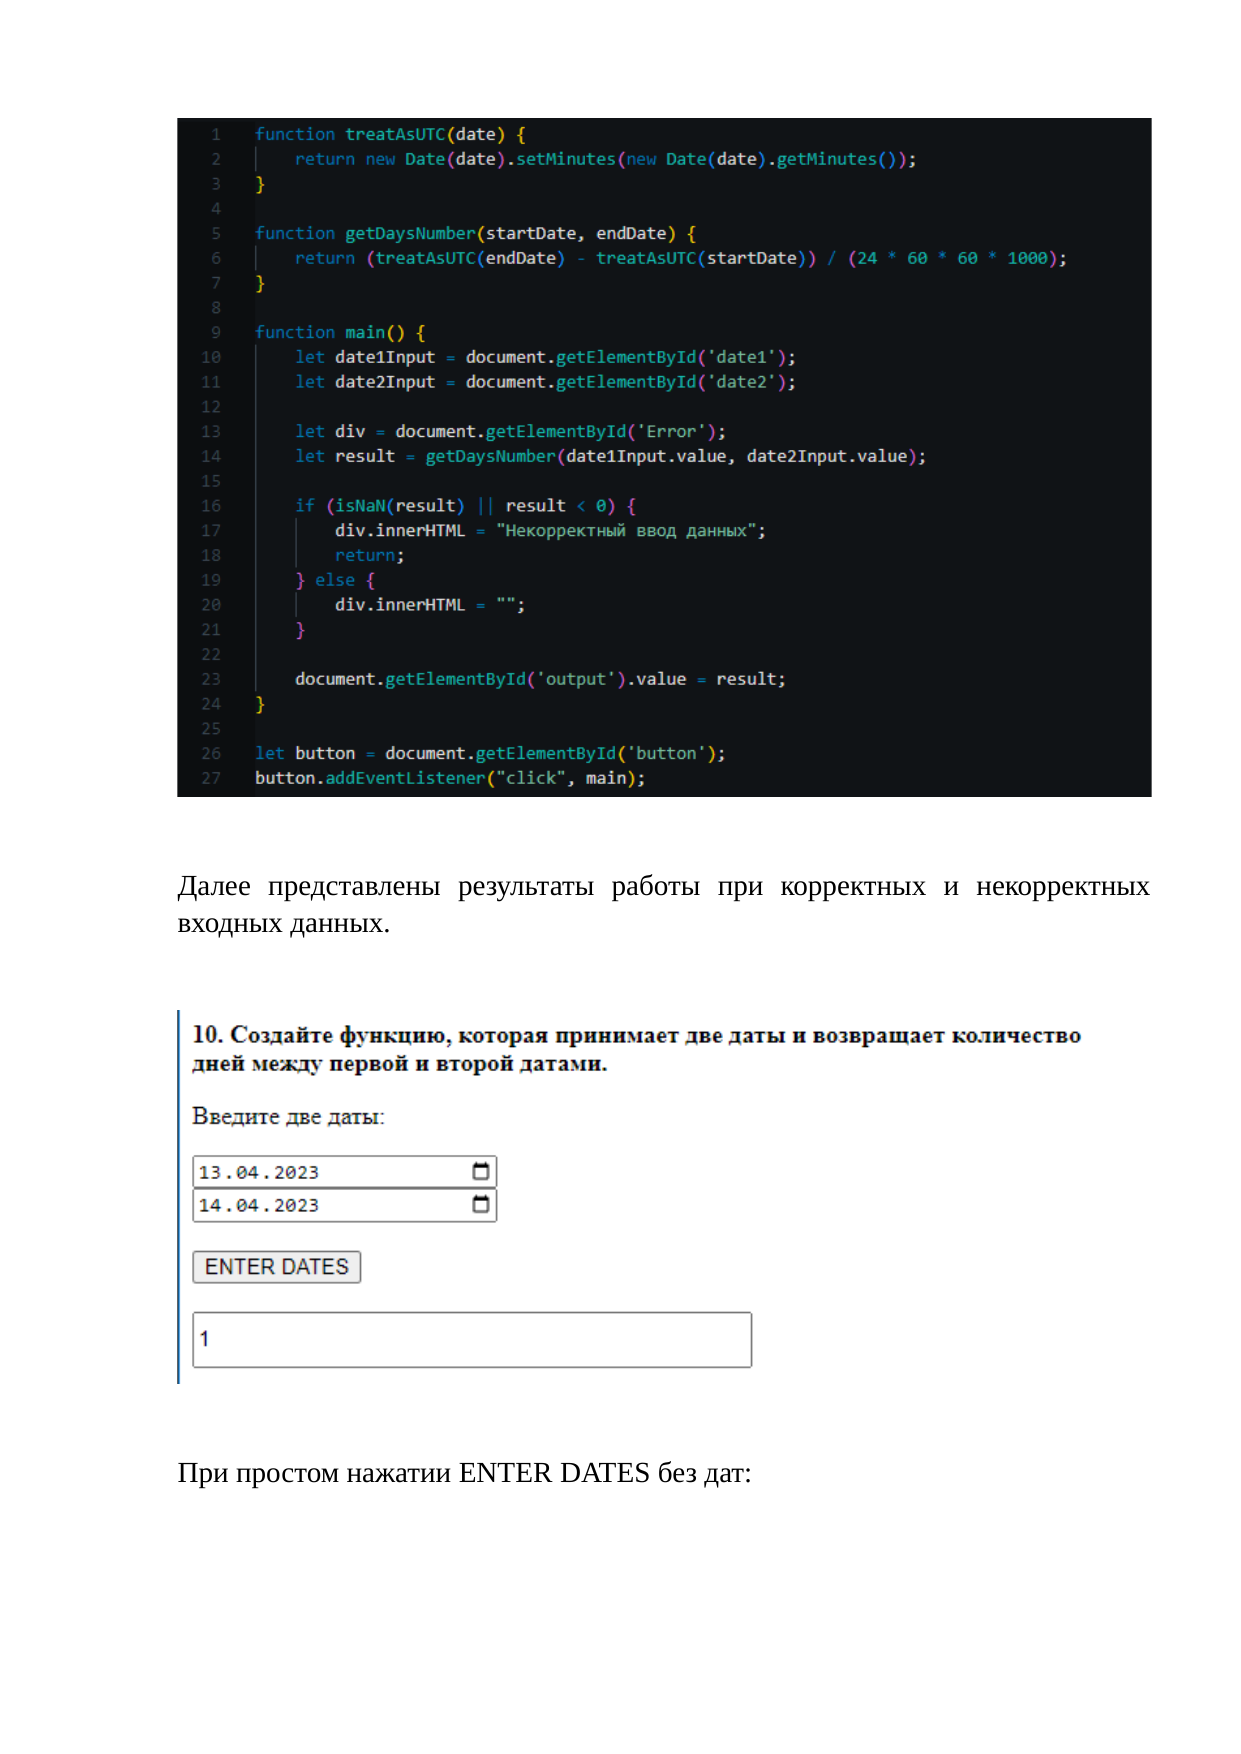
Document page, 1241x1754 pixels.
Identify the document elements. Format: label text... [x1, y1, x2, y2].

text При простом нажатии ENTER DATES без дат: [177, 1455, 1152, 1489]
picture [177, 1010, 1138, 1384]
picture [177, 118, 1152, 797]
text Далее представлены результаты работы при корректных и некорректных входных данных. [177, 868, 1152, 938]
